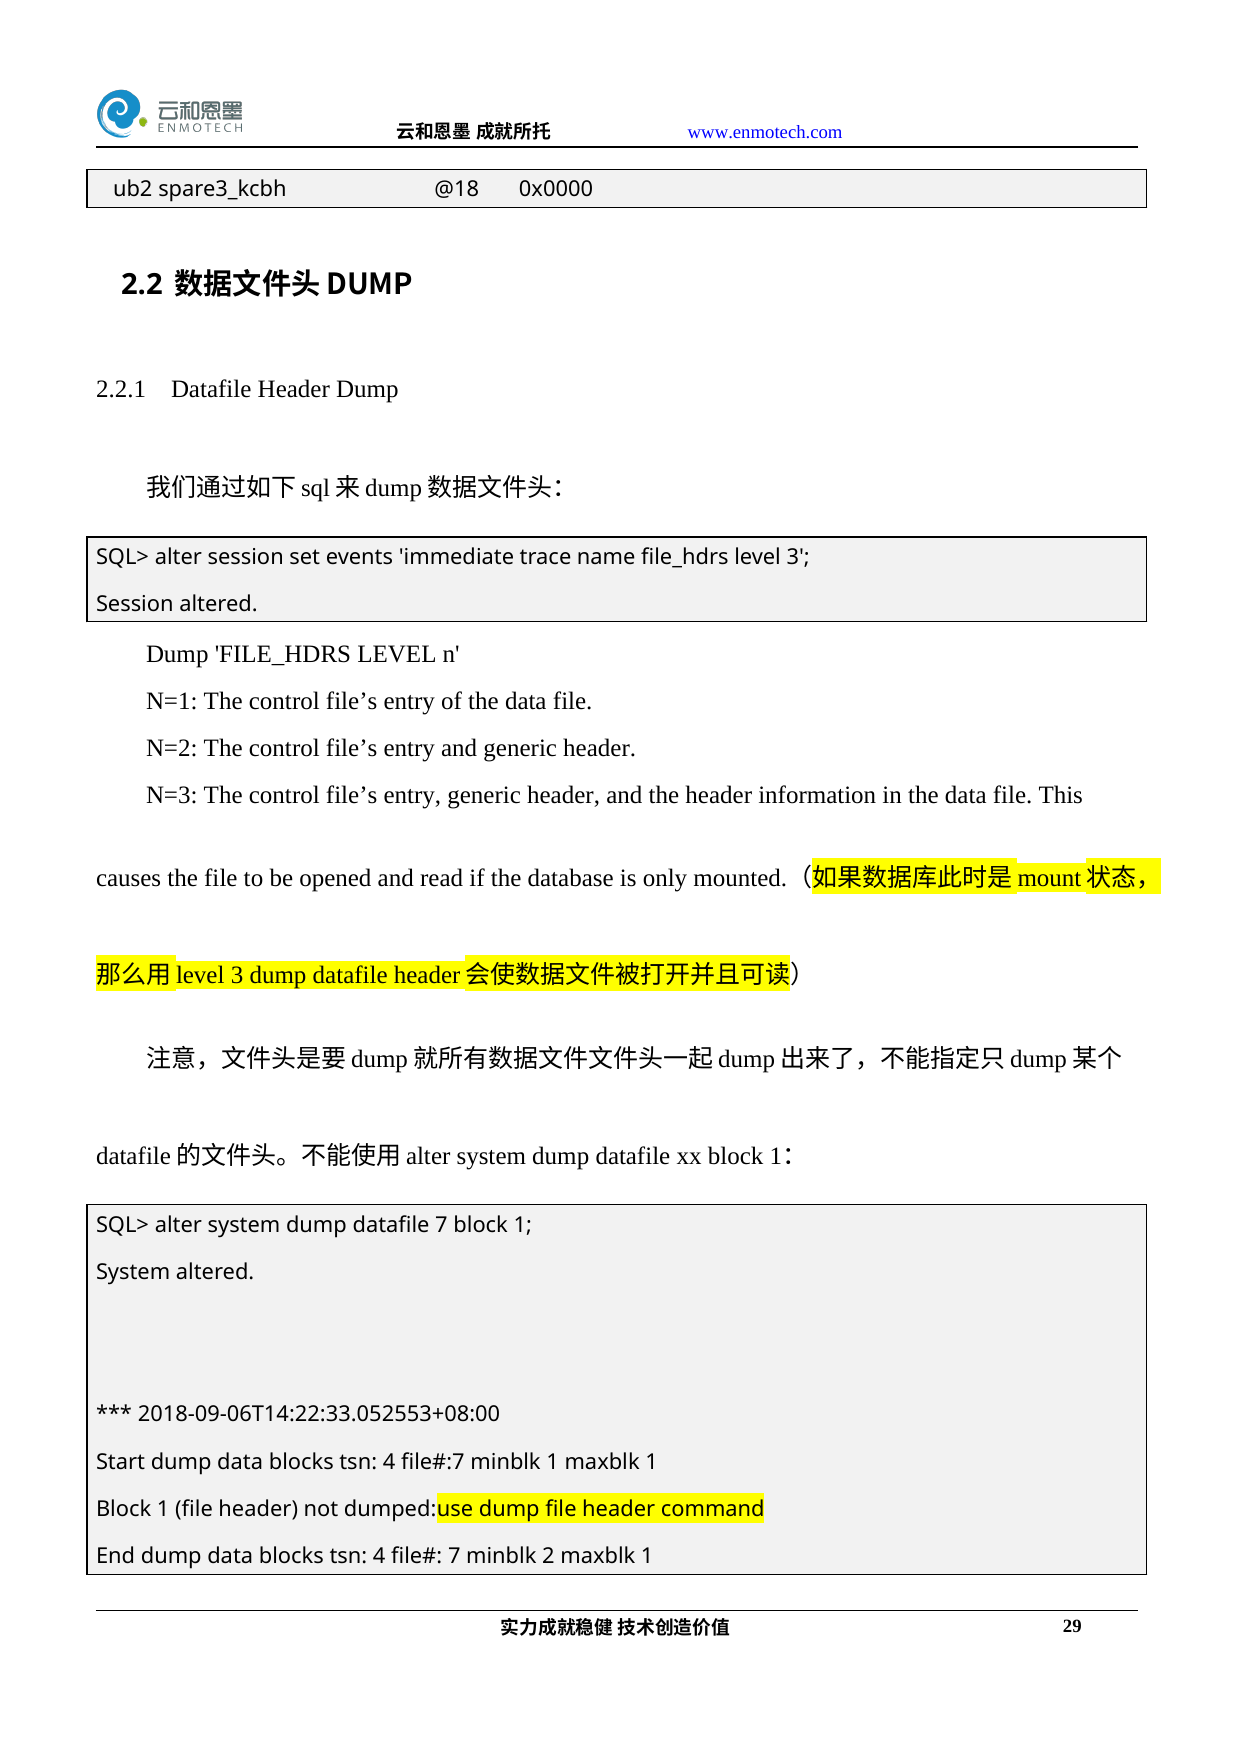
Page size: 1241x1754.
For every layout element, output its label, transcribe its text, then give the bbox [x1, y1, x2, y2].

text N=2: The control file’s entry and generic header. [96, 731, 1138, 764]
text ub2 spare3_kcbh @18 0x0000 [88, 170, 1146, 207]
text Dump 'FILE_HDRS LEVEL n' [96, 637, 1138, 670]
text Block 1 (file header) not dumped:use dump file header command [88, 1489, 1146, 1524]
text N=1: The control file’s entry of the data file. [96, 684, 1138, 717]
text 注意，文件头是要dump就所有数据文件文件头一起dump出来了，不能指定只dump某个datafile的文件头。不能使用alter system dump datafile xx block 1： [96, 1024, 1138, 1186]
subtitle Datafile Header Dump [96, 373, 1138, 405]
text Start dump data blocks tsn: 4 file#:7 minblk 1 maxblk 1 [88, 1441, 1146, 1477]
text Session altered. [88, 584, 1146, 621]
text End dump data blocks tsn: 4 file#: 7 minblk 2 maxblk 1 [88, 1536, 1146, 1574]
subtitle 数据文件头DUMP [121, 250, 1113, 315]
text SQL> alter system dump datafile 7 block 1; [88, 1205, 1146, 1240]
text *** 2018-09-06T14:22:33.052553+08:00 [88, 1394, 1146, 1429]
picture [95, 88, 245, 139]
text 我们通过如下sql来dump数据文件头： [96, 453, 1138, 518]
text SQL> alter session set events 'immediate trace name file_hdrs level 3'; [88, 538, 1146, 572]
text N=3: The control file’s entry, generic header, and the header information in the data file. This causes the file to be opened and read if the database is only mounted.（如果数据库此时是mount状态，那么用level 3 dump datafile header会使数据文件被打开并且可读） [96, 778, 1138, 1006]
text System altered. [88, 1252, 1146, 1287]
